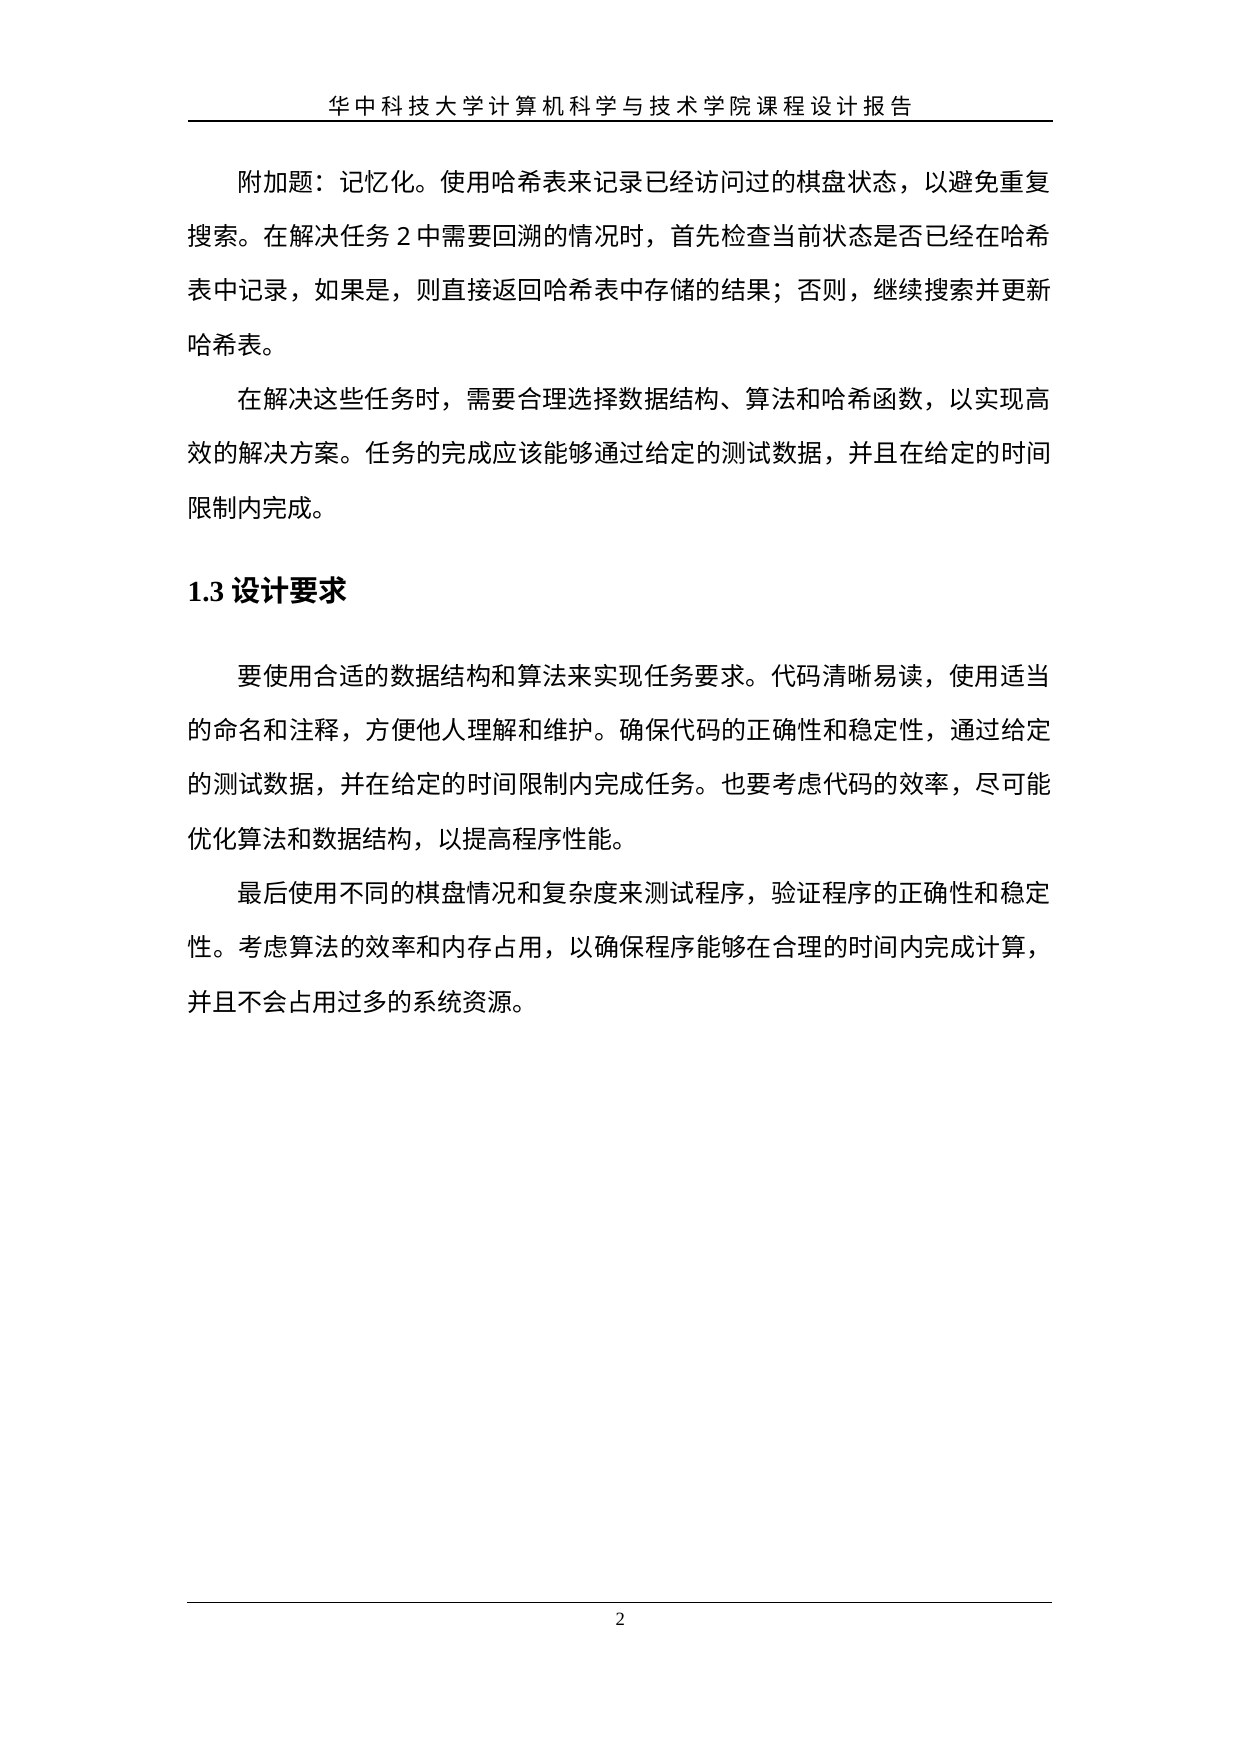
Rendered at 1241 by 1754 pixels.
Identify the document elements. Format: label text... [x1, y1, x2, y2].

text 附加题：记忆化。使用哈希表来记录已经访问过的棋盘状态，以避免重复搜索。在解决任务2中需要回溯的情况时，首先检查当前状态是否已经在哈希表中记录，如果是，则直接返回哈希表中存储的结果；否则，继续搜索并更新哈希表。 [187, 162, 1053, 361]
text 在解决这些任务时，需要合理选择数据结构、算法和哈希函数，以实现高效的解决方案。任务的完成应该能够通过给定的测试数据，并且在给定的时间限制内完成。 [187, 379, 1053, 524]
text 最后使用不同的棋盘情况和复杂度来测试程序，验证程序的正确性和稳定性。考虑算法的效率和内存占用，以确保程序能够在合理的时间内完成计算，并且不会占用过多的系统资源。 [187, 873, 1053, 1018]
subtitle 1.3 设计要求 [187, 568, 1053, 610]
text 要使用合适的数据结构和算法来实现任务要求。代码清晰易读，使用适当的命名和注释，方便他人理解和维护。确保代码的正确性和稳定性，通过给定的测试数据，并在给定的时间限制内完成任务。也要考虑代码的效率，尽可能优化算法和数据结构，以提高程序性能。 [187, 656, 1053, 855]
